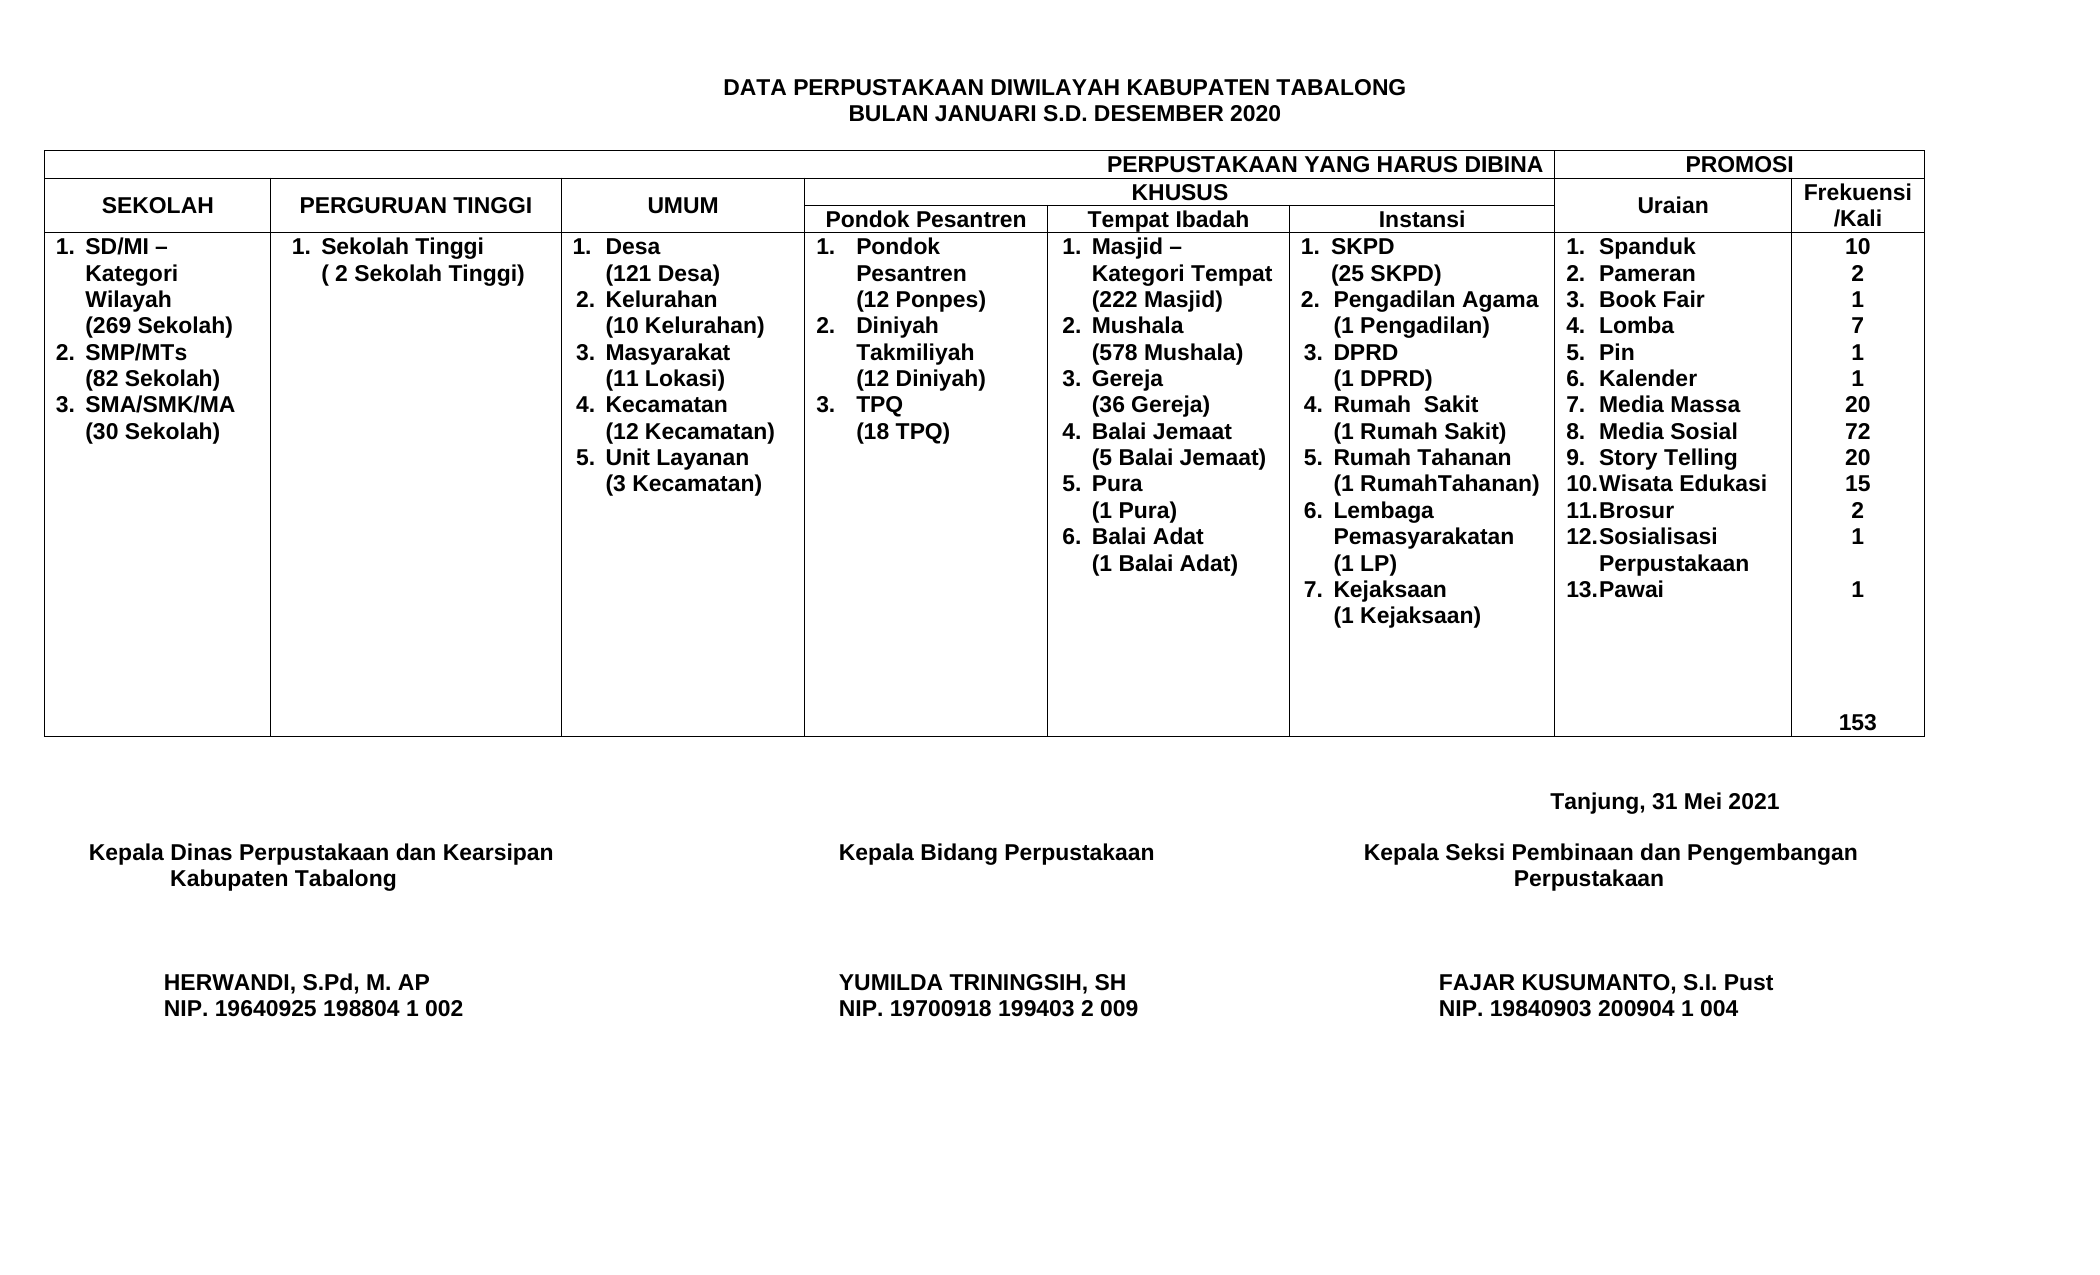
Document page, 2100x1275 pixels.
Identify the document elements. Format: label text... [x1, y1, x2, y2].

table_header PERPUSTAKAAN YANG HARUS DIBINA [45, 151, 1554, 177]
table_cell Uraian [1555, 179, 1791, 232]
table_cell UMUM [562, 179, 804, 232]
table_header PROMOSI [1555, 151, 1924, 177]
text Kepala Dinas Perpustakaan dan Kearsipan Kepala Bidang Perpustakaan Kepala Seksi Pembinaan dan Pengembangan [89, 839, 2041, 865]
table_cell 10 2 1 7 1 1 20 72 20 15 2 1 1 153 [1792, 233, 1924, 736]
table_cell PERGURUAN TINGGI [271, 179, 561, 232]
text Tanjung, 31 Mei 2021 [1214, 788, 2041, 814]
table_cell Instansi [1290, 206, 1554, 232]
text Kabupaten Tabalong Perpustakaan [164, 865, 2041, 891]
table_cell Desa (121 Desa) Kelurahan (10 Kelurahan) Masyarakat (11 Lokasi) Kecamatan (12 Kecamatan) Unit Layanan (3 Kecamatan) [562, 233, 804, 736]
table_cell KHUSUS [805, 179, 1554, 205]
table_cell Frekuensi/Kali [1792, 179, 1924, 232]
text NIP. 19640925 198804 1 002 NIP. 19700918 199403 2 009 NIP. 19840903 200904 1 004 [89, 995, 2041, 1022]
table_cell Pondok Pesantren (12 Ponpes) Diniyah Takmiliyah (12 Diniyah) TPQ (18 TPQ) [805, 233, 1047, 736]
table_cell Tempat Ibadah [1048, 206, 1289, 232]
table_cell SD/MI – Kategori Wilayah (269 Sekolah) SMP/MTs (82 Sekolah) SMA/SMK/MA (30 Sekolah) [45, 233, 270, 736]
table_cell Masjid – Kategori Tempat (222 Masjid) Mushala (578 Mushala) Gereja (36 Gereja) Balai Jemaat (5 Balai Jemaat) Pura (1 Pura) Balai Adat (1 Balai Adat) [1048, 233, 1289, 736]
table_cell SKPD (25 SKPD) Pengadilan Agama (1 Pengadilan) DPRD (1 DPRD) Rumah Sakit (1 Rumah Sakit) Rumah Tahanan (1 RumahTahanan) Lembaga Pemasyarakatan (1 LP) Kejaksaan (1 Kejaksaan) [1290, 233, 1554, 736]
table_cell SEKOLAH [45, 179, 270, 232]
table_cell Spanduk Pameran Book Fair Lomba Pin Kalender Media Massa Media Sosial Story Telling Wisata Edukasi Brosur Sosialisasi Perpustakaan Pawai [1555, 233, 1791, 736]
table_cell Pondok Pesantren [805, 206, 1047, 232]
text HERWANDI, S.Pd, M. AP YUMILDA TRININGSIH, SH FAJAR KUSUMANTO, S.I. Pust [164, 969, 2041, 995]
table_cell Sekolah Tinggi ( 2 Sekolah Tinggi) [271, 233, 561, 736]
